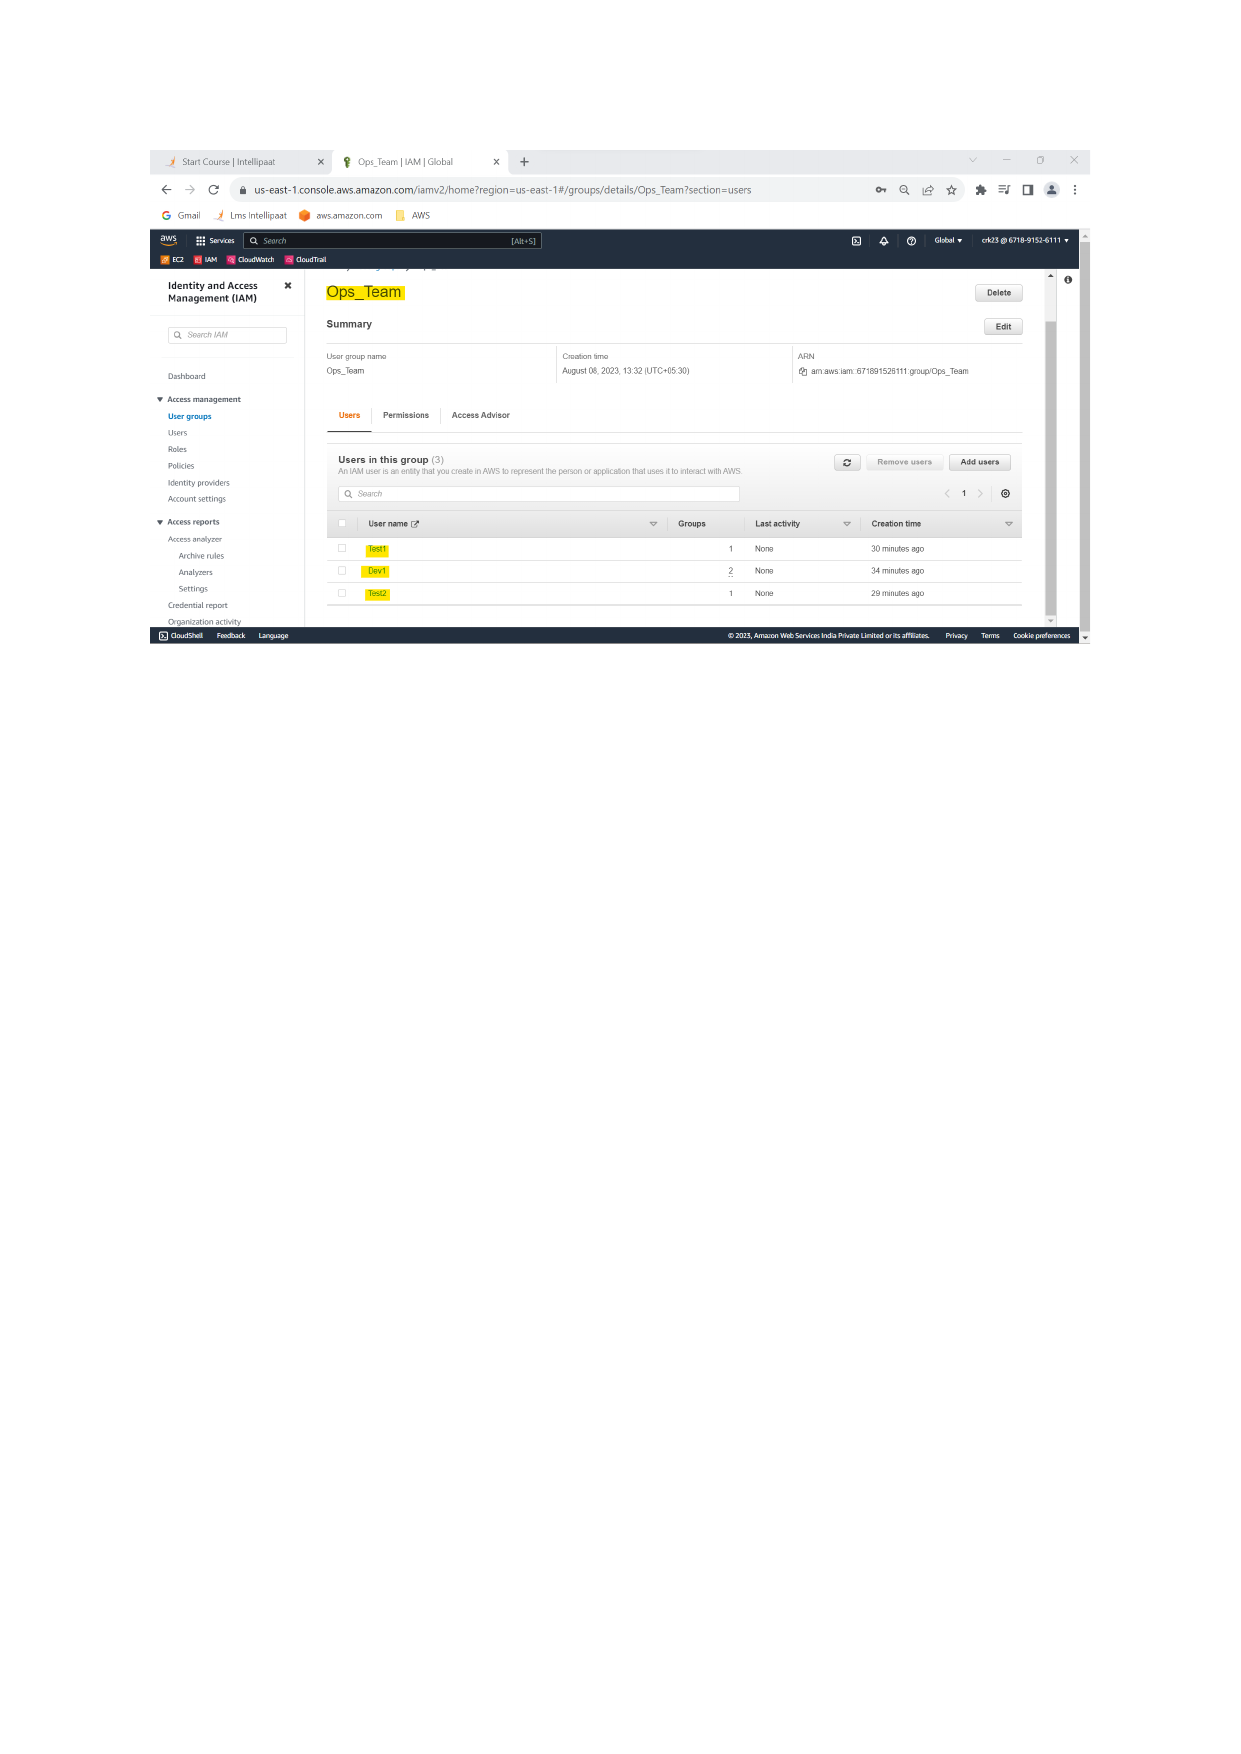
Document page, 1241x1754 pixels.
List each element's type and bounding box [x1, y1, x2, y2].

picture [150, 150, 1091, 644]
